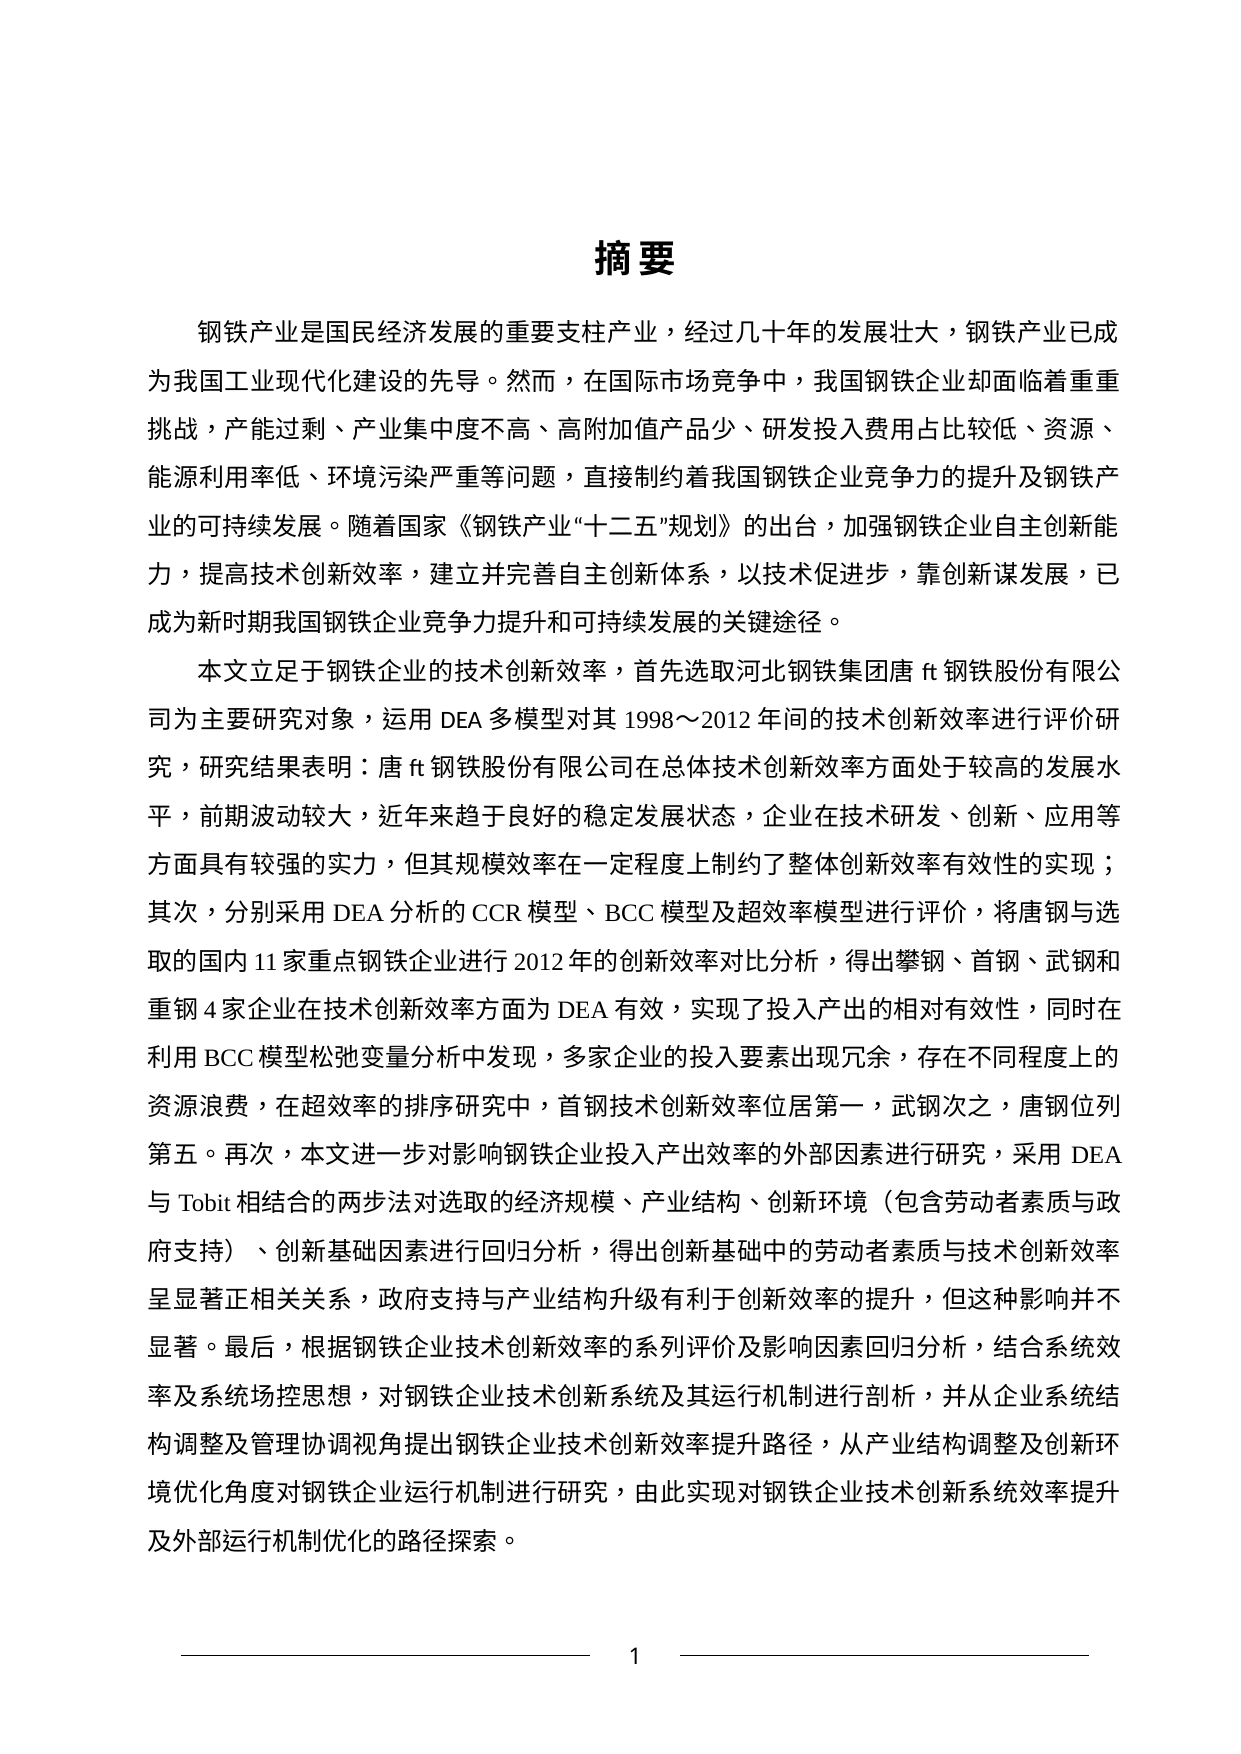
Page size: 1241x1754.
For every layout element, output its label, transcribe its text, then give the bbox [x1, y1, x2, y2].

text 摘 要 [148, 231, 1122, 283]
text 本文立足于钢铁企业的技术创新效率，首先选取河北钢铁集团唐ft钢铁股份有限公司为主要研究对象，运用DEA多模型对其1998～2012年间的技术创新效率进行评价研究，研究结果表明：唐ft钢铁股份有限公司在总体技术创新效率方面处于较高的发展水平，前期波动较大，近年来趋于良好的稳定发展状态，企业在技术研发、创新、应用等方面具有较强的实力，但其规模效率在一定程度上制约了整体创新效率有效性的实现；其次，分别采用DEA分析的CCR模型、BCC模型及超效率模型进行评价，将唐钢与选取的国内11家重点钢铁企业进行2012年的创新效率对比分析，得出攀钢、首钢、武钢和重钢4家企业在技术创新效率方面为DEA有效，实现了投入产出的相对有效性，同时在利用BCC模型松弛变量分析中发现，多家企业的投入要素出现冗余，存在不同程度上的资源浪费，在超效率的排序研究中，首钢技术创新效率位居第一，武钢次之，唐钢位列第五。再次，本文进一步对影响钢铁企业投入产出效率的外部因素进行研究，采用DEA与Tobit相结合的两步法对选取的经济规模、产业结构、创新环境（包含劳动者素质与政府支持）、创新基础因素进行回归分析，得出创新基础中的劳动者素质与技术创新效率呈显著正相关关系，政府支持与产业结构升级有利于创新效率的提升，但这种影响并不显著。最后，根据钢铁企业技术创新效率的系列评价及影响因素回归分析，结合系统效率及系统场控思想，对钢铁企业技术创新系统及其运行机制进行剖析，并从企业系统结构调整及管理协调视角提出钢铁企业技术创新效率提升路径，从产业结构调整及创新环境优化角度对钢铁企业运行机制进行研究，由此实现对钢铁企业技术创新系统效率提升及外部运行机制优化的路径探索。 [148, 638, 1122, 1556]
text 钢铁产业是国民经济发展的重要支柱产业，经过几十年的发展壮大，钢铁产业已成为我国工业现代化建设的先导。然而，在国际市场竞争中，我国钢铁企业却面临着重重挑战，产能过剩、产业集中度不高、高附加值产品少、研发投入费用占比较低、资源、能源利用率低、环境污染严重等问题，直接制约着我国钢铁企业竞争力的提升及钢铁产业的可持续发展。随着国家《钢铁产业“十二五”规划》的出台，加强钢铁企业自主创新能力，提高技术创新效率，建立并完善自主创新体系，以技术促进步，靠创新谋发展，已成为新时期我国钢铁企业竞争力提升和可持续发展的关键途径。 [148, 299, 1122, 638]
